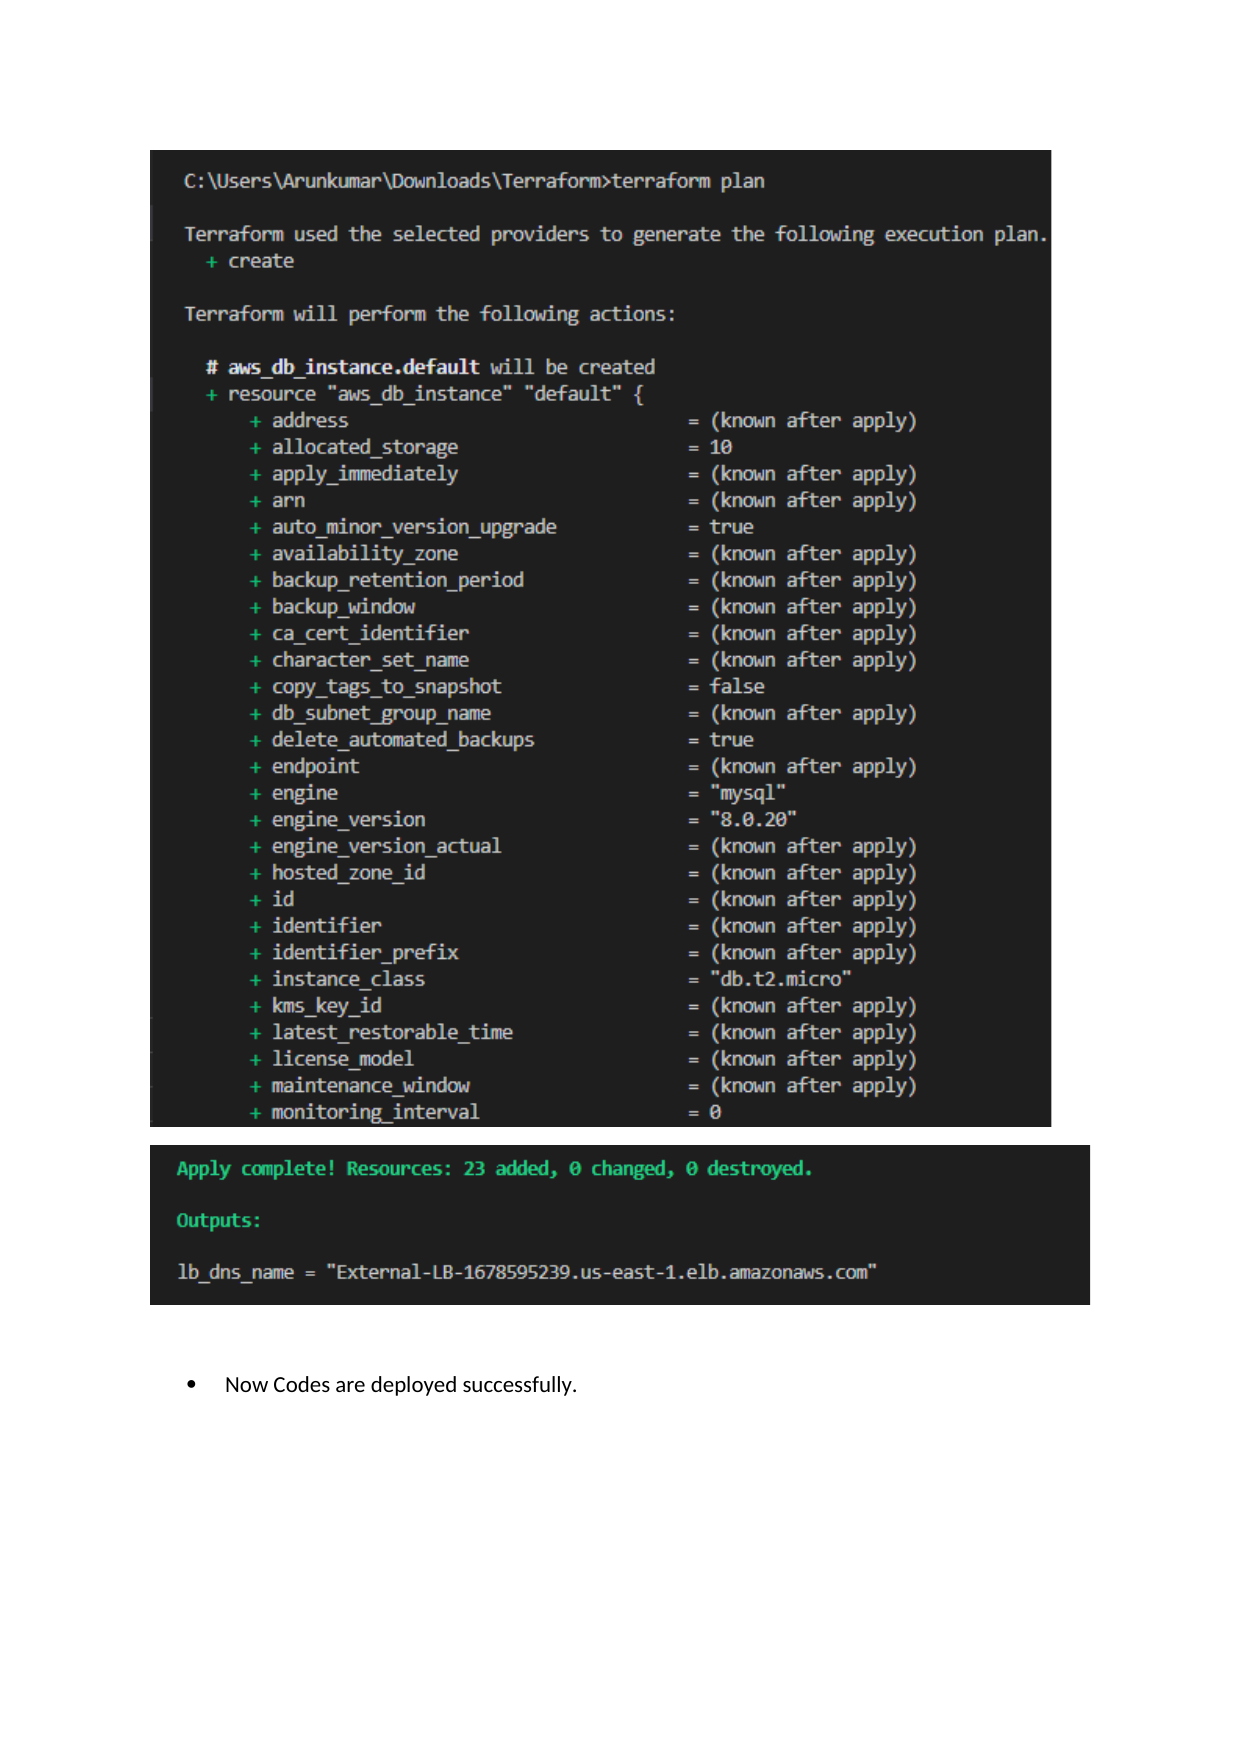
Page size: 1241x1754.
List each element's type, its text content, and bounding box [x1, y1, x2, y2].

picture [150, 1145, 1091, 1305]
picture [150, 150, 1052, 1127]
list Now Codes are deployed successfully. [187, 1370, 1090, 1398]
